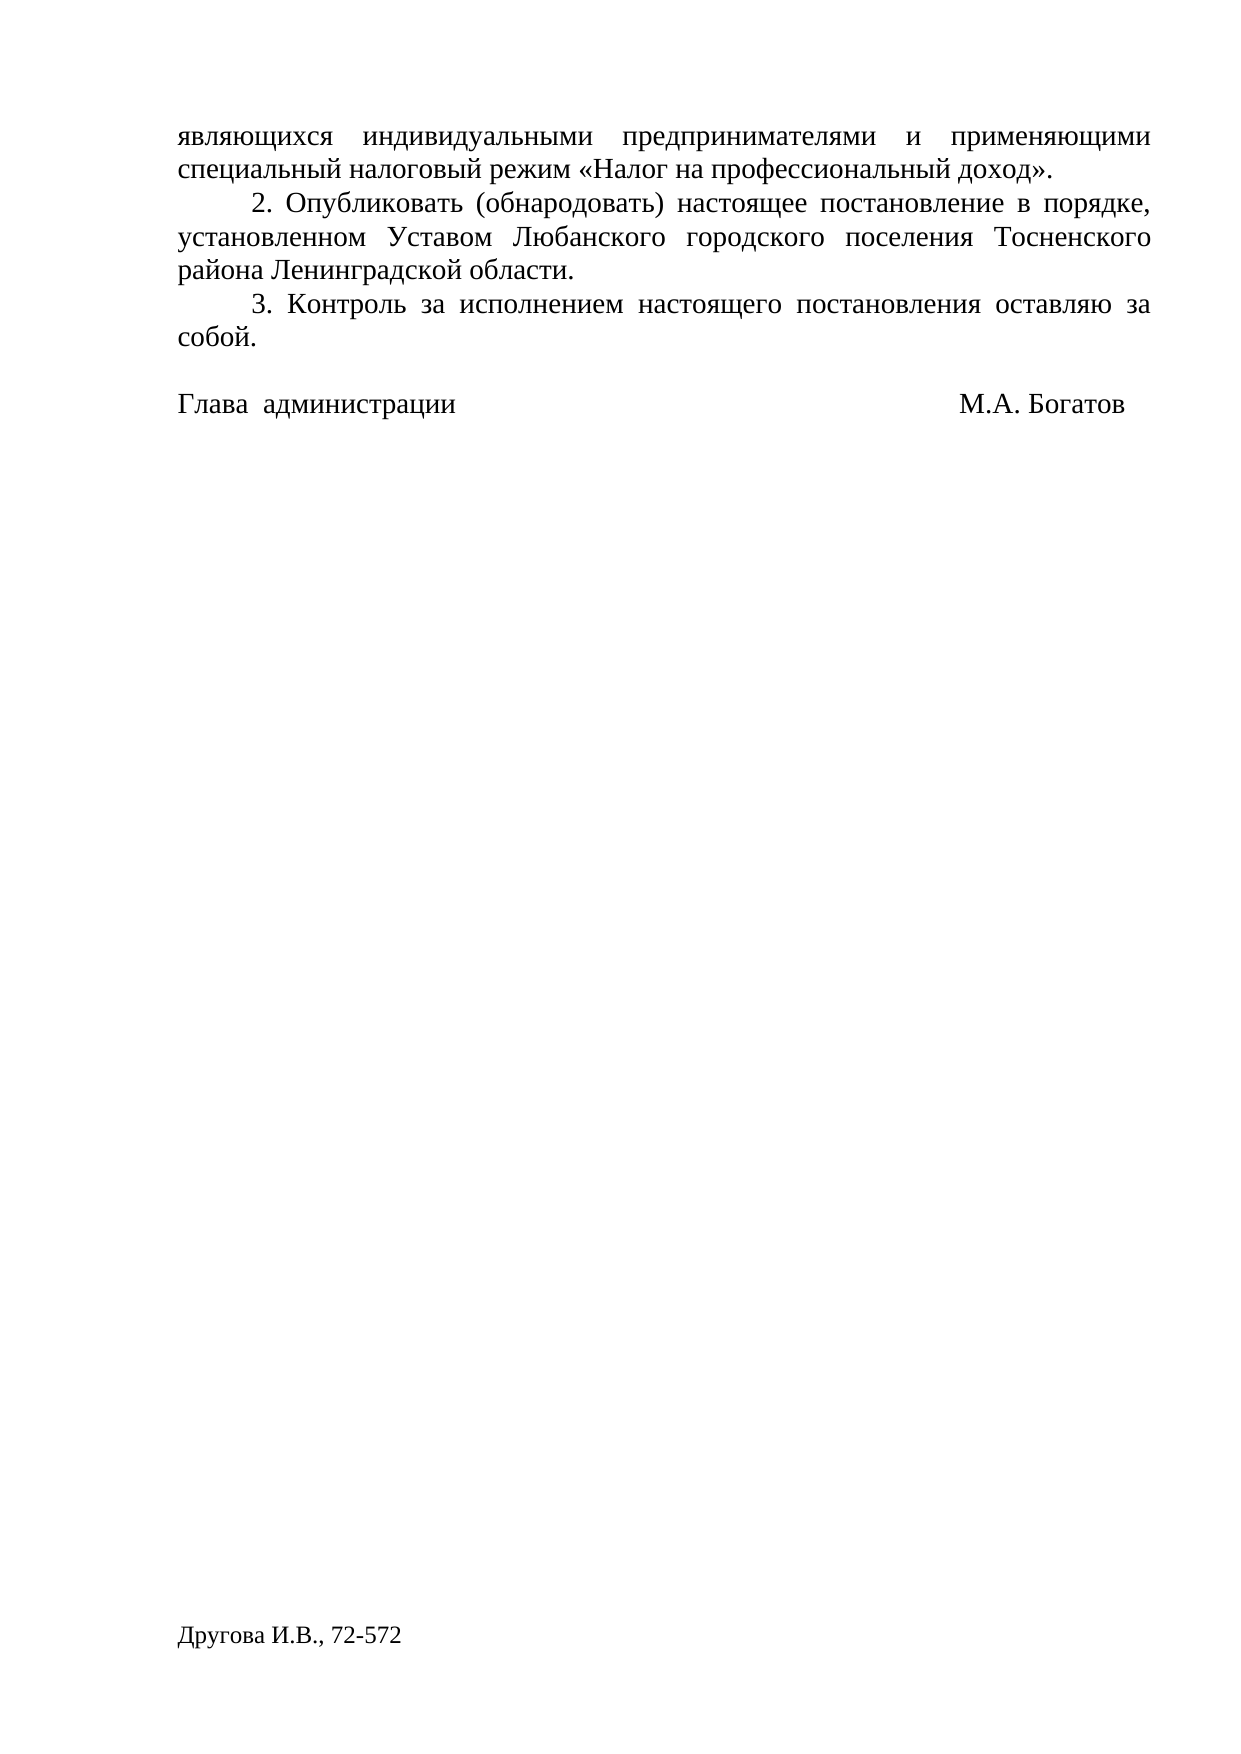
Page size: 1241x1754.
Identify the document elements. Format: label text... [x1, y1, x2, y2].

text Другова И.В., 72-572 [177, 1620, 1152, 1649]
text 2. Опубликовать (обнародовать) настоящее постановление в порядке, установленном Уставом Любанского городского поселения Тосненского района Ленинградской области. [177, 185, 1152, 286]
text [177, 118, 1152, 185]
text Глава администрации М.А. Богатов [177, 386, 1152, 420]
text 3. Контроль за исполнением настоящего постановления оставляю за собой. [177, 286, 1152, 353]
